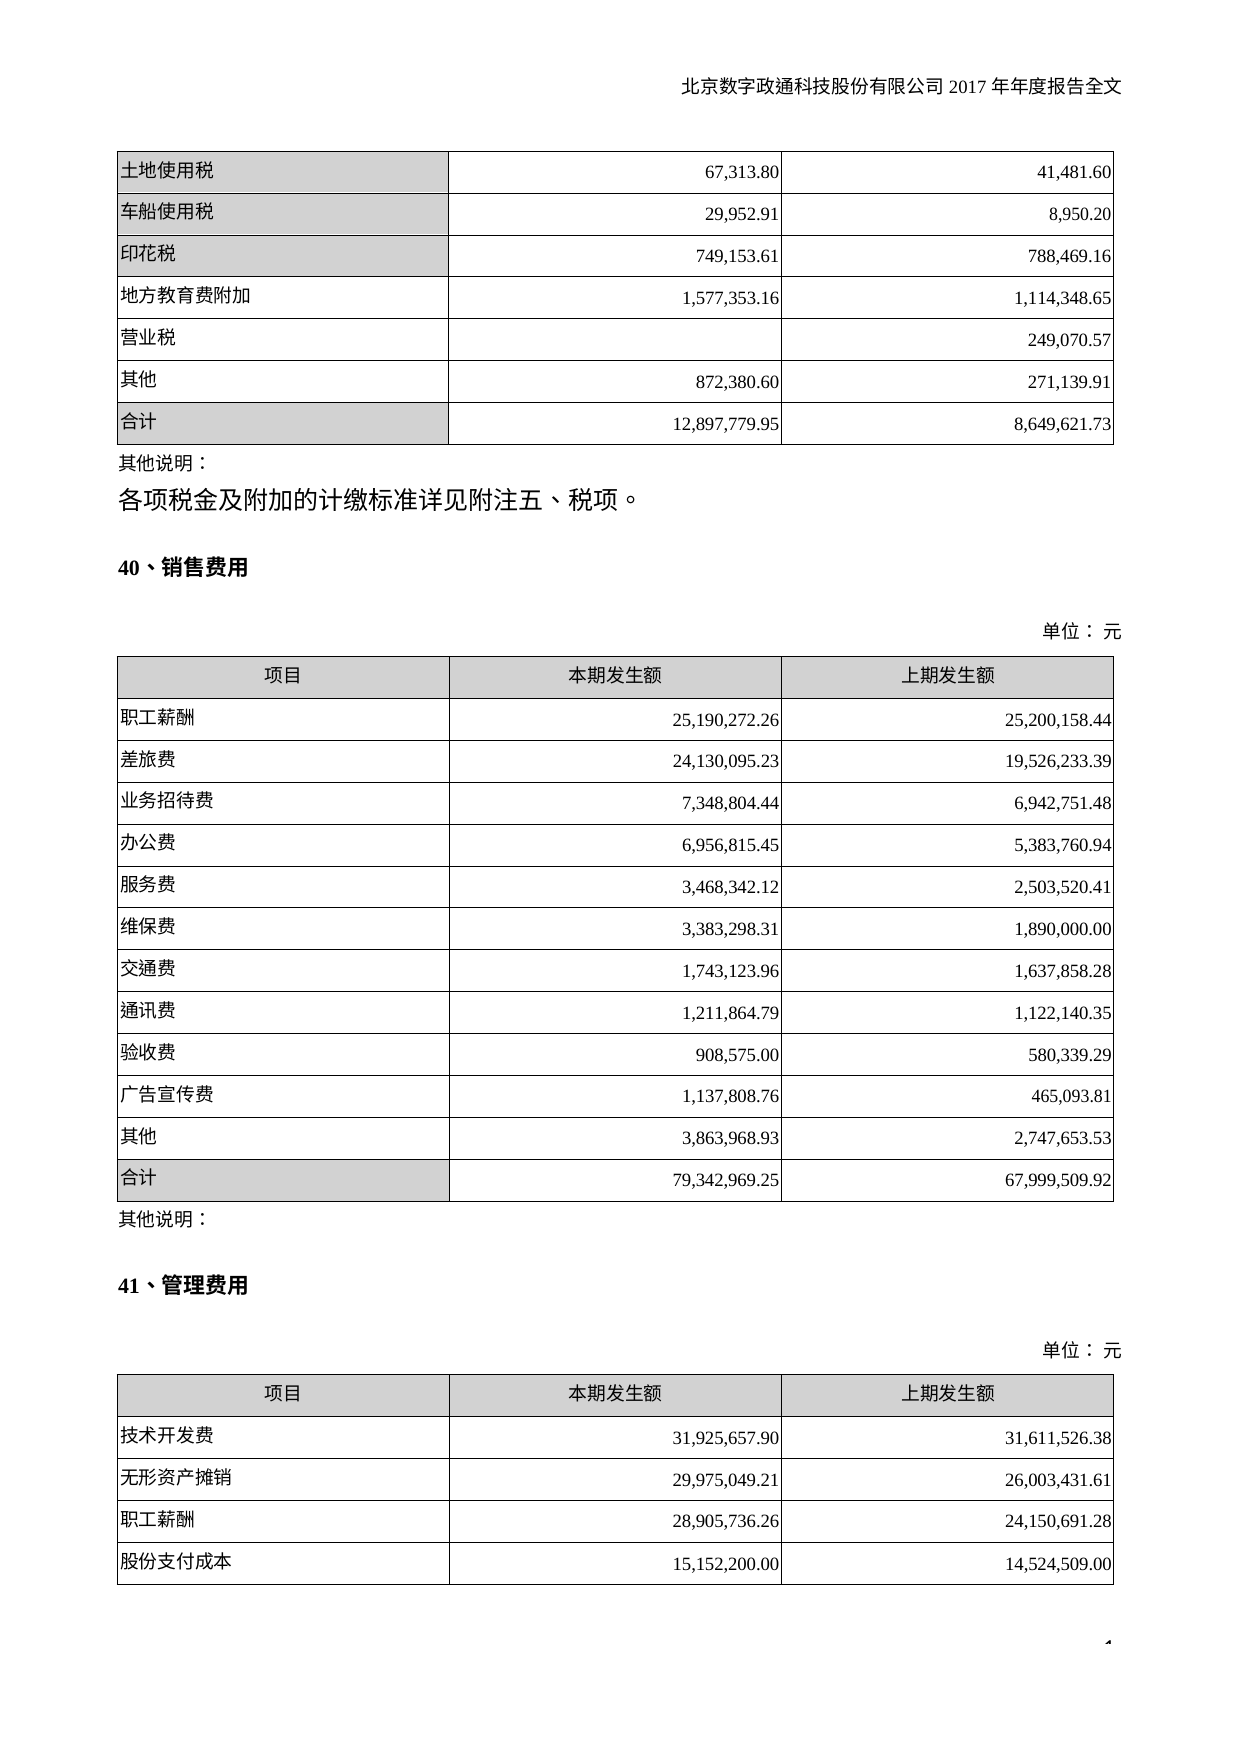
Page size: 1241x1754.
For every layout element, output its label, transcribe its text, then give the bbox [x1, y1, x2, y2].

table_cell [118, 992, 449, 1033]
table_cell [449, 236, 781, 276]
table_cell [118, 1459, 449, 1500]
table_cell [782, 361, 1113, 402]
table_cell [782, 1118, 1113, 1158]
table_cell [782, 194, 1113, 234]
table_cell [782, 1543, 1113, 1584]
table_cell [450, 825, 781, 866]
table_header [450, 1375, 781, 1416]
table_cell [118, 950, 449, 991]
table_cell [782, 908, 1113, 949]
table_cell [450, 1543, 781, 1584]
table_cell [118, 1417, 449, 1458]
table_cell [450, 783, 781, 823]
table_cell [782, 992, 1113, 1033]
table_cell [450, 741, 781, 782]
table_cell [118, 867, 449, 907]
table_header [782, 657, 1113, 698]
text 单位： 元 [102, 619, 1122, 644]
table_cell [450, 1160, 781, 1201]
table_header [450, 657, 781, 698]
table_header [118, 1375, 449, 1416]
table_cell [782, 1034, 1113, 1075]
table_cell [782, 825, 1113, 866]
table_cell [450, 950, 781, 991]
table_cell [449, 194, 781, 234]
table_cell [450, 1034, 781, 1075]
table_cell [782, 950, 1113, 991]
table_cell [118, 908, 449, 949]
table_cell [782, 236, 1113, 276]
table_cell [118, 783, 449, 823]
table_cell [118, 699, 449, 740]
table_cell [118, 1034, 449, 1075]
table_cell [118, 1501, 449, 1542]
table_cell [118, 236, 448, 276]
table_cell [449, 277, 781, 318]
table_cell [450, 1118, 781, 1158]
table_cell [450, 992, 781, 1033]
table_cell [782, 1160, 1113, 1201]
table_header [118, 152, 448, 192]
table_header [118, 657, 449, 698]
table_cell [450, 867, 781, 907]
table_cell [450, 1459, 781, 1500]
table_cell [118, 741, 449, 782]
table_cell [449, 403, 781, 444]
text 40、销售费用 [118, 552, 1122, 582]
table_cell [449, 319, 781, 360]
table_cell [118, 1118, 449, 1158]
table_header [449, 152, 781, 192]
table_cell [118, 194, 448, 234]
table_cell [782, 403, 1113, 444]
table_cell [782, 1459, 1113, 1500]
text 其他说明： [118, 450, 1122, 476]
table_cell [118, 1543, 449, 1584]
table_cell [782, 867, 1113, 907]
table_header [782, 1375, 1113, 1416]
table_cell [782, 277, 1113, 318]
text 各项税金及附加的计缴标准详见附注五、税项。 [118, 483, 1122, 517]
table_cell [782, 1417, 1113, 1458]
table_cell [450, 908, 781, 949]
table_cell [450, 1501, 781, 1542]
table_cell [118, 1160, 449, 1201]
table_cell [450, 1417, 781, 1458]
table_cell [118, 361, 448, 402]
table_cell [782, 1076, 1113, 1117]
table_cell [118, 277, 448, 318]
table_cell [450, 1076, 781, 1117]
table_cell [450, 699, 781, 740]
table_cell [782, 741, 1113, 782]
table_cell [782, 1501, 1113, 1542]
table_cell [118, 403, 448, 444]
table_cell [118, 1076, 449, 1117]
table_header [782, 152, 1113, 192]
text 41、管理费用 [118, 1270, 1122, 1300]
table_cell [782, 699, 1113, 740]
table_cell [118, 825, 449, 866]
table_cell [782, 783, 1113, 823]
text 单位： 元 [102, 1337, 1122, 1362]
text 其他说明： [118, 1207, 1122, 1232]
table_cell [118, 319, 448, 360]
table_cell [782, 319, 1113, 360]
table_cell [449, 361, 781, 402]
